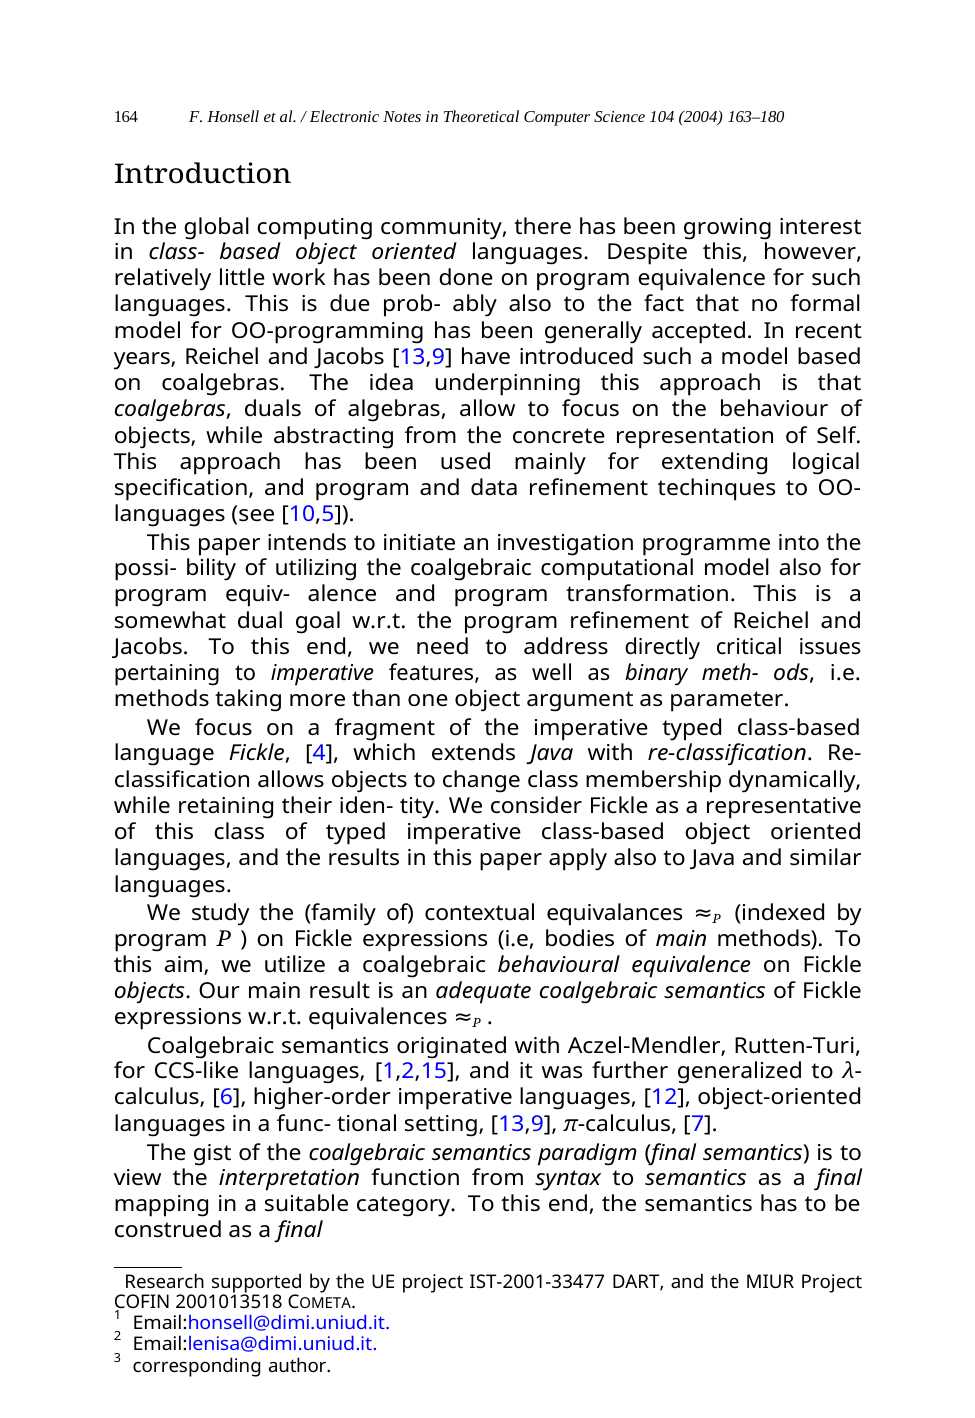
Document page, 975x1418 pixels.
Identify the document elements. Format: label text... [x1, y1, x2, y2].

text 1 Email:honsell@dimi.uniud.it. [113, 1314, 896, 1333]
text In the global computing community, there has been growing interest in class- based object oriented languages. Despite this, however, relatively little work has been done on program equivalence for such languages. This is due prob- ably also to the fact that no formal model for OO-programming has been generally accepted. In recent years, Reichel and Jacobs [13,9] have introduced such a model based on coalgebras. The idea underpinning this approach is that coalgebras, duals of algebras, allow to focus on the behaviour of objects, while abstracting from the concrete representation of Self. This approach has been used mainly for extending logical specification, and program and data refinement techinques to OO-languages (see [10,5]). [113, 213, 862, 528]
subtitle Introduction [113, 154, 896, 191]
text We focus on a fragment of the imperative typed class-based language Fickle, [4], which extends Java with re-classiﬁcation. Re-classification allows objects to change class membership dynamically, while retaining their iden- tity. We consider Fickle as a representative of this class of typed imperative class-based object oriented languages, and the results in this paper apply also to Java and similar languages. [113, 715, 862, 898]
text Coalgebraic semantics originated with Aczel-Mendler, Rutten-Turi, for CCS-like languages, [1,2,15], and it was further generalized to λ-calculus, [6], higher-order imperative languages, [12], object-oriented languages in a func- tional setting, [13,9], π-calculus, [7]. [113, 1032, 862, 1137]
text We study the (family of) contextual equivalances ≈P (indexed by program P ) on Fickle expressions (i.e, bodies of main methods). To this aim, we utilize a coalgebraic behavioural equivalence on Fickle objects. Our main result is an adequate coalgebraic semantics of Fickle expressions w.r.t. equivalences ≈P . [113, 900, 862, 1031]
text 3 corresponding author. [113, 1355, 896, 1377]
text 2 Email:lenisa@dimi.uniud.it. [113, 1333, 896, 1355]
text This paper intends to initiate an investigation programme into the possi- bility of utilizing the coalgebraic computational model also for program equiv- alence and program transformation. This is a somewhat dual goal w.r.t. the program refinement of Reichel and Jacobs. To this end, we need to address directly critical issues pertaining to imperative features, as well as binary meth- ods, i.e. methods taking more than one object argument as parameter. [113, 529, 862, 713]
text Research supported by the UE project IST-2001-33477 DART, and the MIUR Project COFIN 2001013518 Cometa. [113, 1268, 862, 1314]
text The gist of the coalgebraic semantics paradigm (ﬁnal semantics) is to view the interpretation function from syntax to semantics as a ﬁnal mapping in a suitable category. To this end, the semantics has to be construed as a ﬁnal [113, 1139, 862, 1244]
